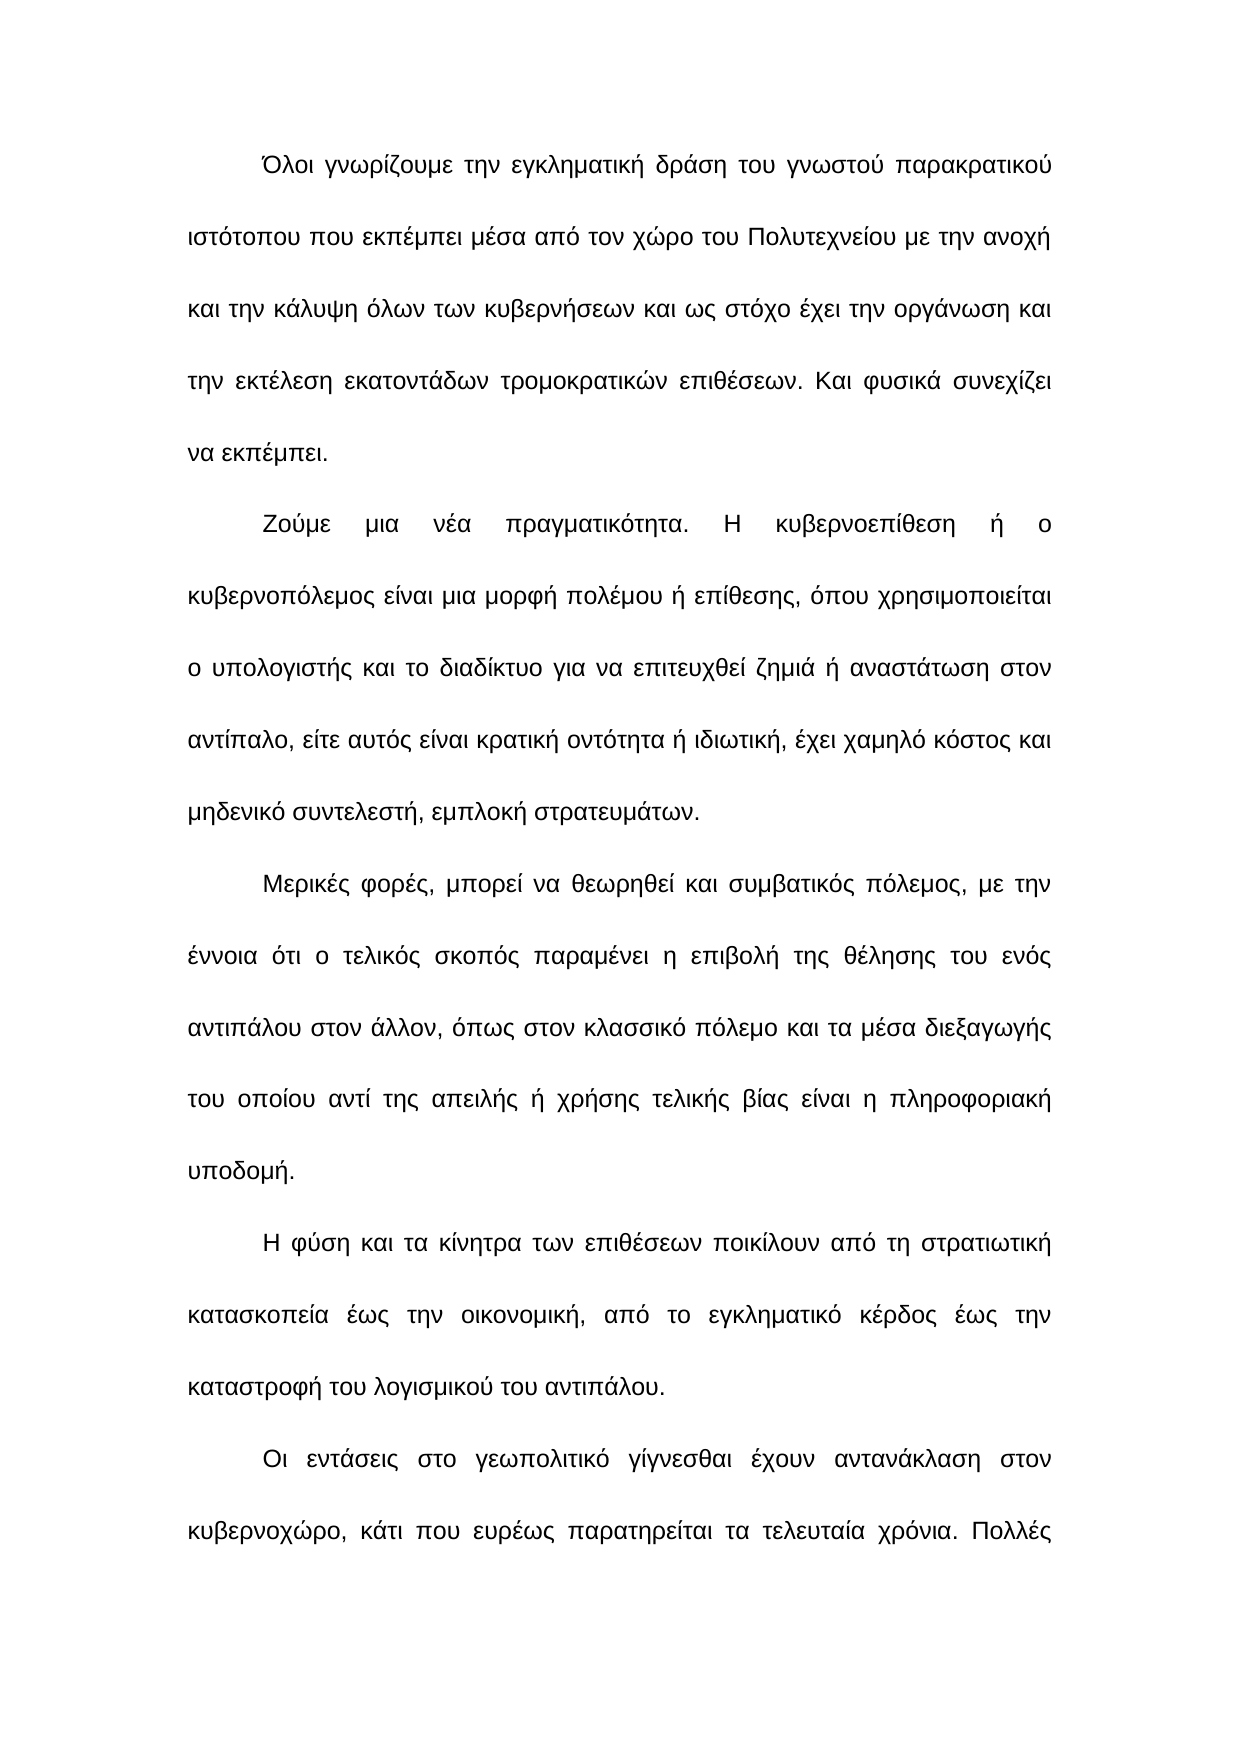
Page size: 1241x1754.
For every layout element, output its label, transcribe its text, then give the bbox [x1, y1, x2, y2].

text Όλοι γνωρίζουμε την εγκληματική δράση του γνωστού παρακρατικού ιστότοπου που εκπέμπει μέσα από τον χώρο του Πολυτεχνείου με την ανοχή και την κάλυψη όλων των κυβερνήσεων και ως στόχο έχει την οργάνωση και την εκτέλεση εκατοντάδων τρομοκρατικών επιθέσεων. Και φυσικά συνεχίζει να εκπέμπει. [187, 150, 1053, 466]
text Μερικές φορές, μπορεί να θεωρηθεί και συμβατικός πόλεμος, με την έννοια ότι ο τελικός σκοπός παραμένει η επιβολή της θέλησης του ενός αντιπάλου στον άλλον, όπως στον κλασσικό πόλεμο και τα μέσα διεξαγωγής του οποίου αντί της απειλής ή χρήσης τελικής βίας είναι η πληροφοριακή υποδομή. [187, 869, 1053, 1185]
text Η φύση και τα κίνητρα των επιθέσεων ποικίλουν από τη στρατιωτική κατασκοπεία έως την οικονομική, από το εγκληματικό κέρδος έως την καταστροφή του λογισμικού του αντιπάλου. [187, 1228, 1053, 1401]
text Ζούμε μια νέα πραγματικότητα. Η κυβερνοεπίθεση ή ο κυβερνοπόλεμος είναι μια μορφή πολέμου ή επίθεσης, όπου χρησιμοποιείται ο υπολογιστής και το διαδίκτυο για να επιτευχθεί ζημιά ή αναστάτωση στον αντίπαλο, είτε αυτός είναι κρατική οντότητα ή ιδιωτική, έχει χαμηλό κόστος και μηδενικό συντελεστή, εμπλοκή στρατευμάτων. [187, 509, 1053, 826]
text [187, 1444, 1053, 1544]
